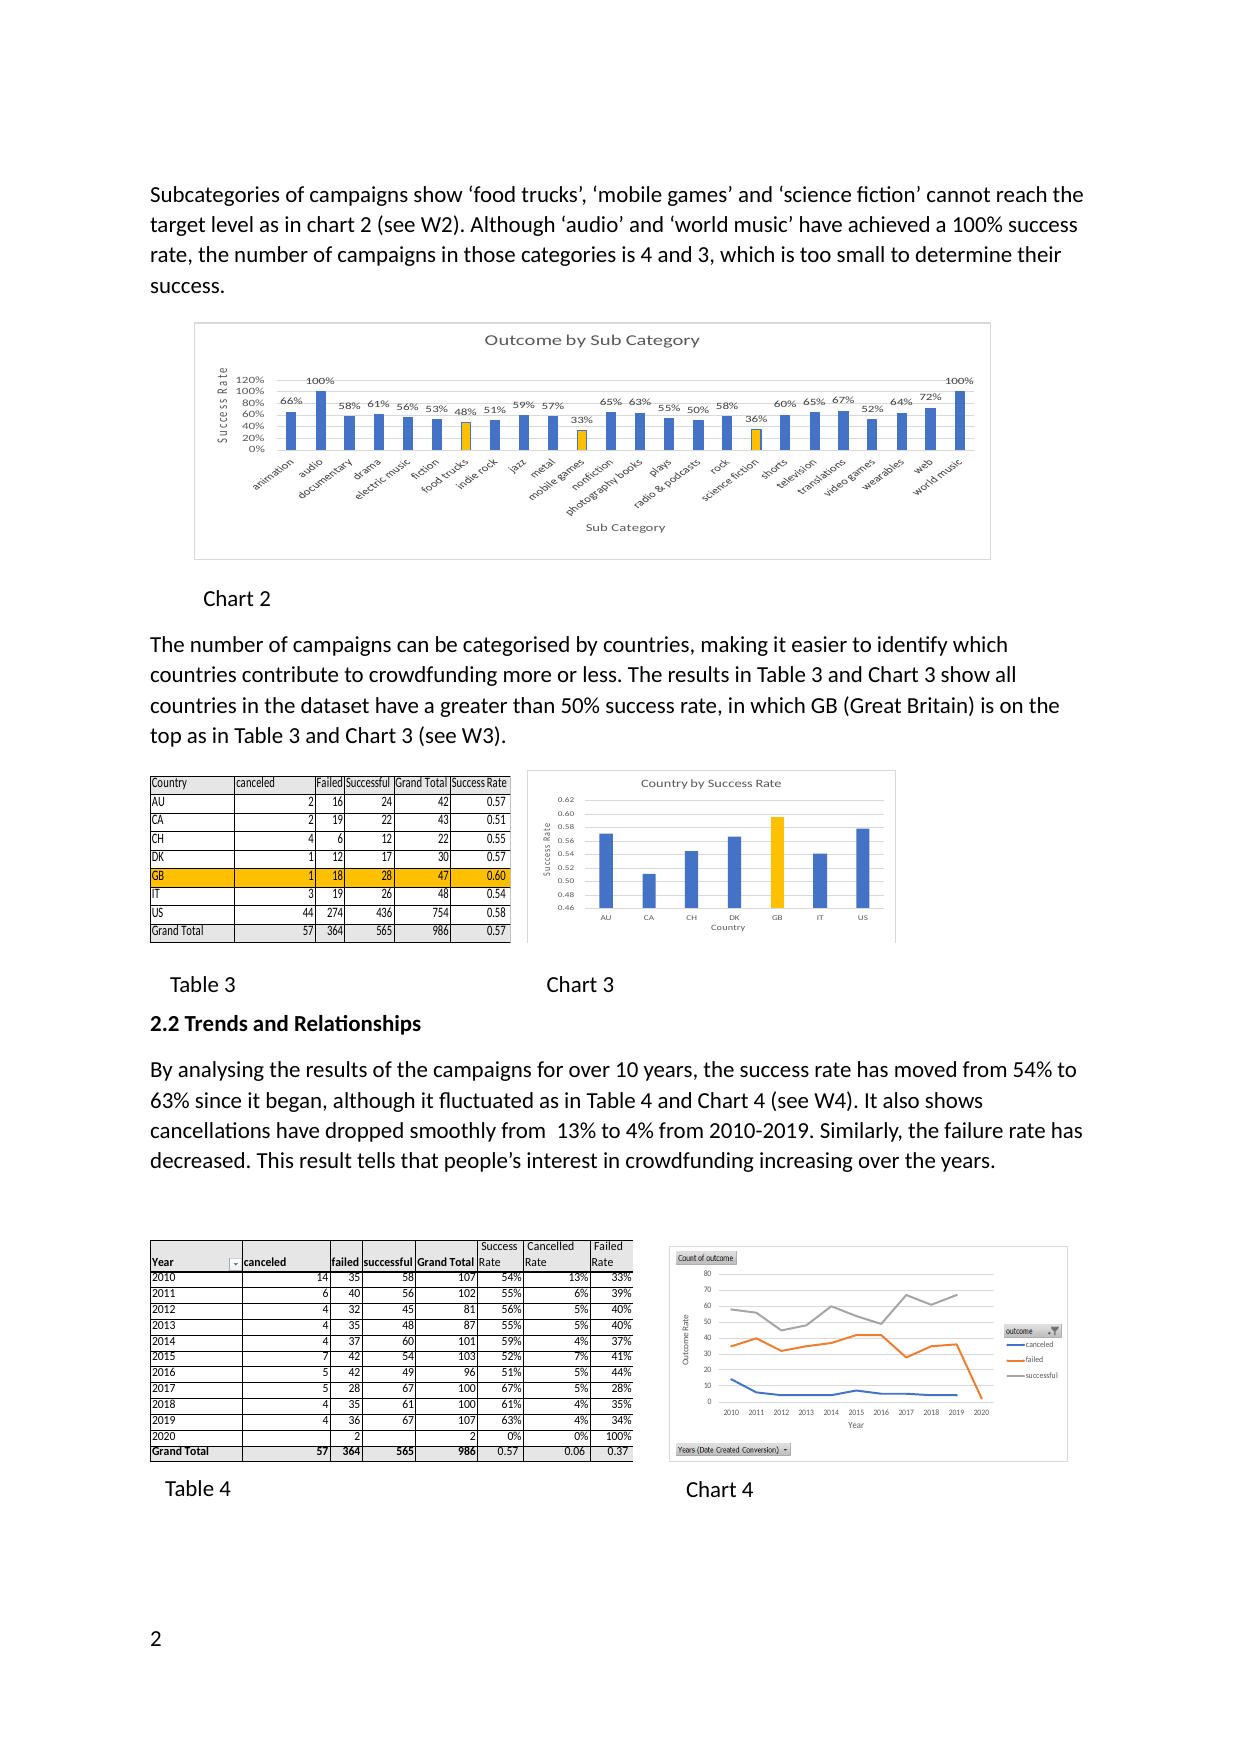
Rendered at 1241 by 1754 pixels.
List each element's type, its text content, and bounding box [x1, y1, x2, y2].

text Subcategories of campaigns show ‘food trucks’, ‘mobile games’ and ‘science fiction’ cannot reach the target level as in chart 2 (see W2). Although ‘audio’ and ‘world music’ have achieved a 100% success rate, the number of campaigns in those categories is 4 and 3, which is too small to determine their success. [150, 150, 1090, 299]
text 2.2 Trends and Relationships [150, 1009, 1090, 1037]
text The number of campaigns can be categorised by countries, making it easier to identify which countries contribute to crowdfunding more or less. The results in Table 3 and Chart 3 show all countries in the dataset have a greater than 50% success rate, in which GB (Great Britain) is on the top as in Table 3 and Chart 3 (see W3). [150, 630, 1090, 749]
text By analysing the results of the campaigns for over 10 years, the success rate has moved from 54% to 63% since it began, although it fluctuated as in Table 4 and Chart 4 (see W4). It also shows cancellations have dropped smoothly from 13% to 4% from 2010-2019. Similarly, the failure rate has decreased. This result tells that people’s interest in crowdfunding increasing over the years. [150, 1056, 1090, 1174]
